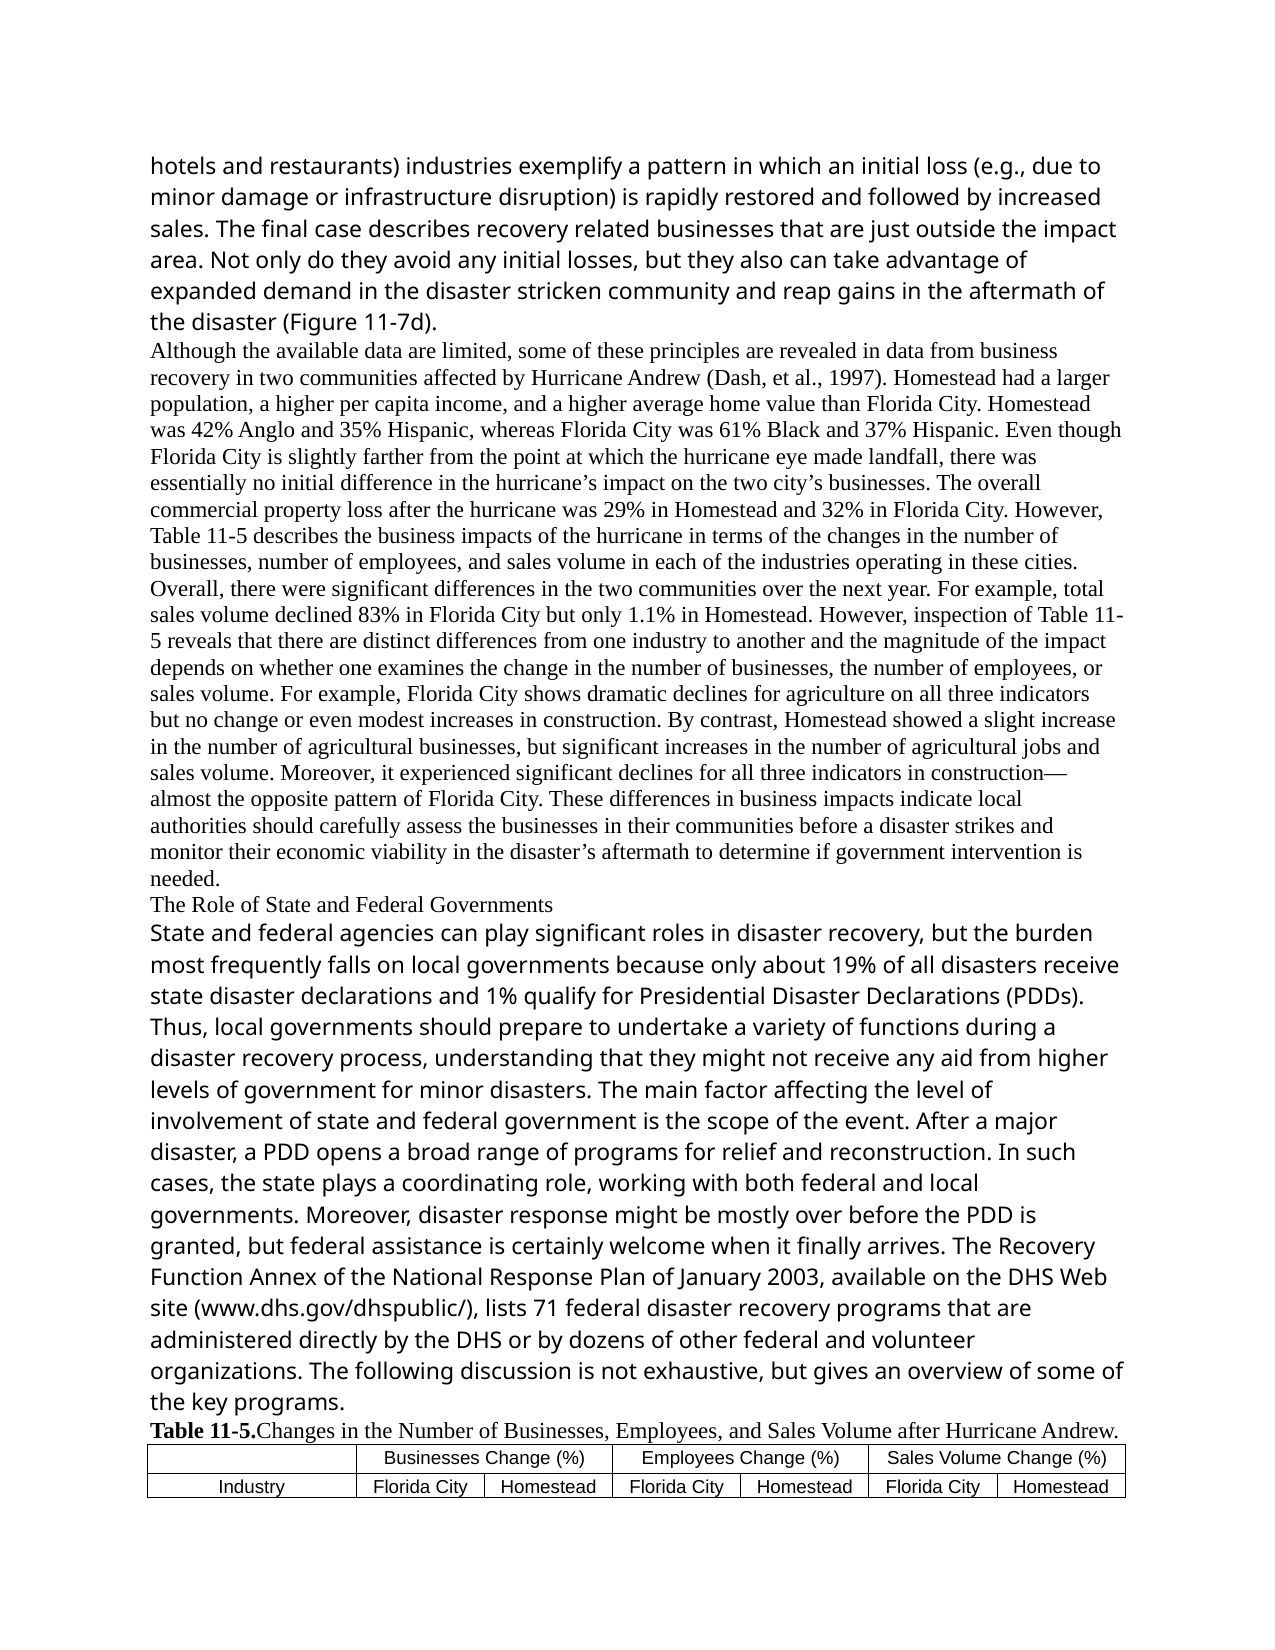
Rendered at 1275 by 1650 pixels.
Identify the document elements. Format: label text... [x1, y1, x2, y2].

table_header Businesses Change (%) [357, 1445, 612, 1473]
table_header Employees Change (%) [613, 1445, 868, 1473]
table_cell [485, 1474, 612, 1497]
table_cell Industry [148, 1474, 356, 1497]
table_cell [998, 1474, 1125, 1497]
table_cell [869, 1474, 997, 1497]
table_cell [357, 1474, 484, 1497]
table_cell [613, 1474, 740, 1497]
table_header [148, 1445, 356, 1473]
table_header Sales Volume Change (%) [869, 1445, 1125, 1473]
table_cell [741, 1474, 868, 1497]
